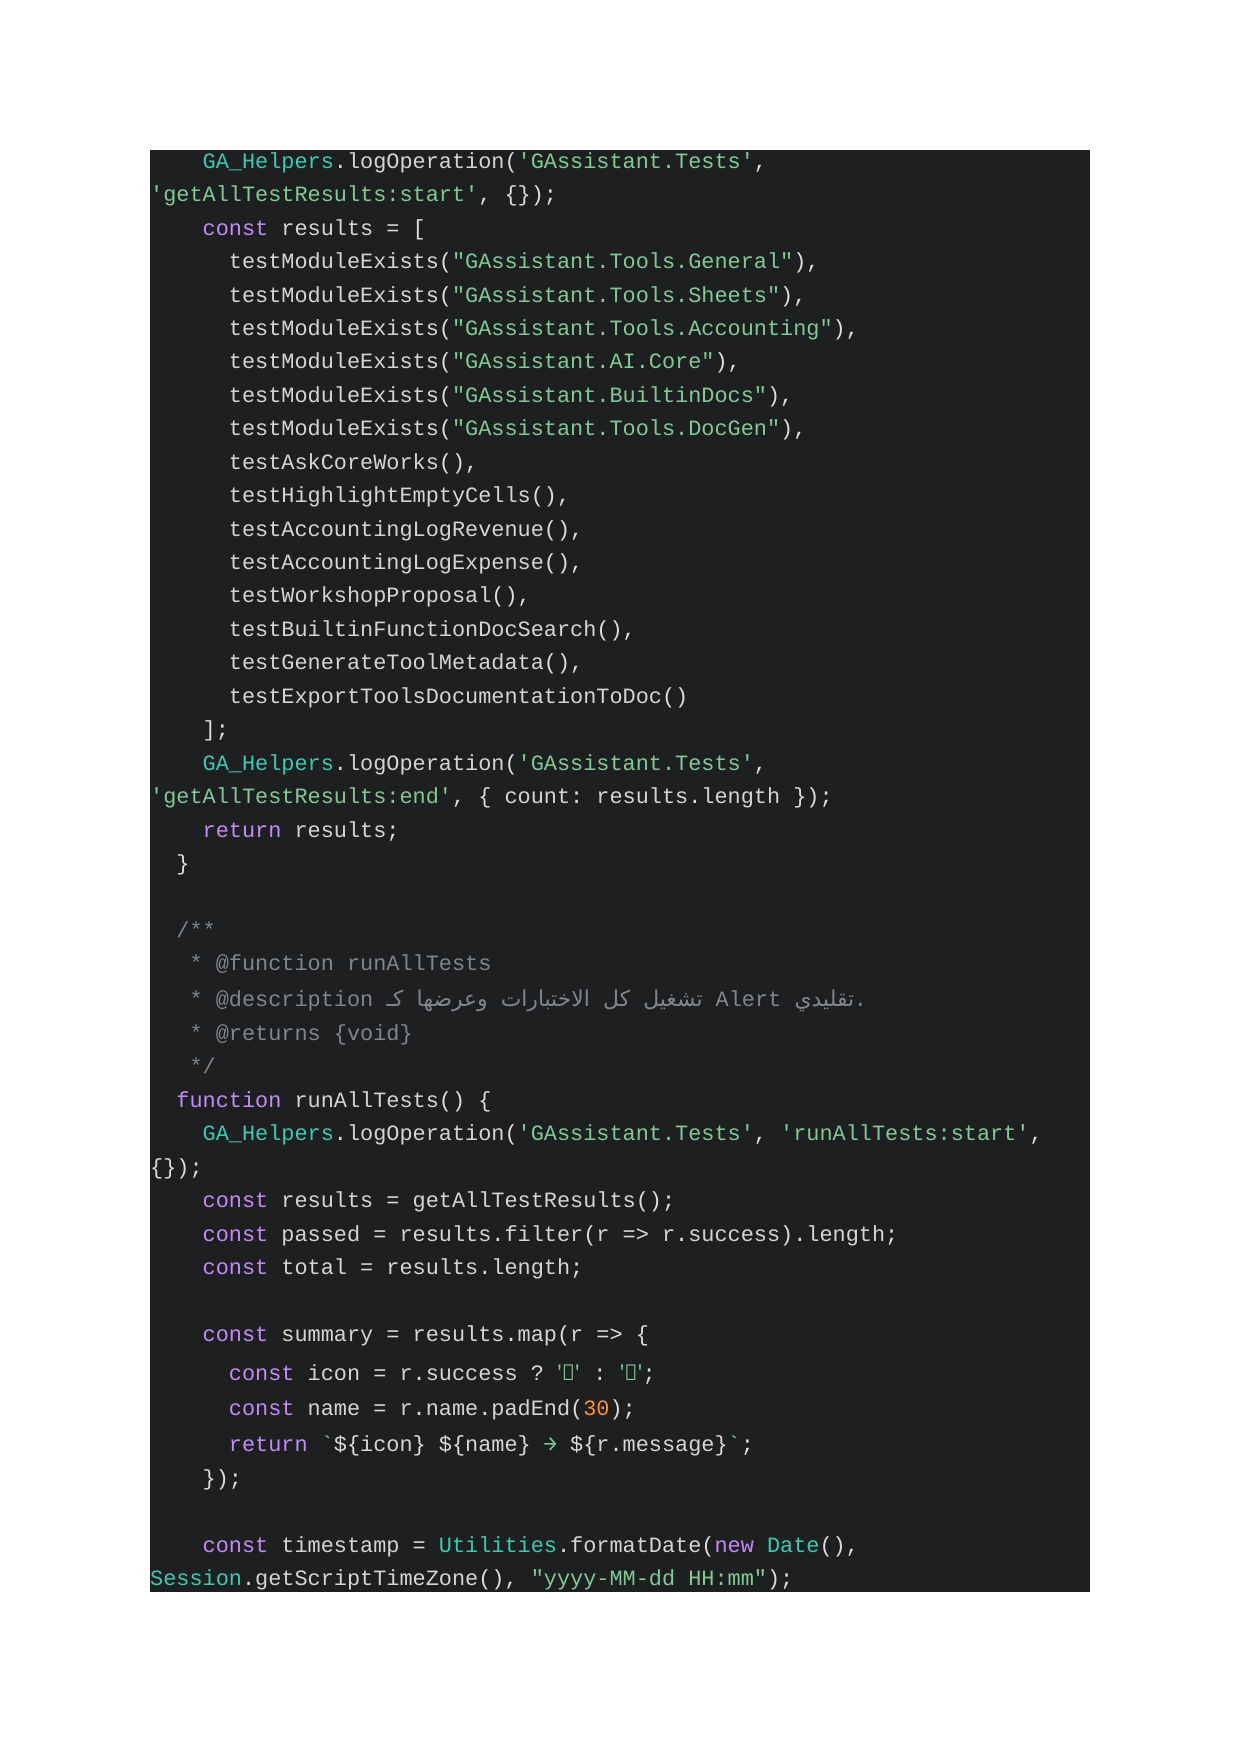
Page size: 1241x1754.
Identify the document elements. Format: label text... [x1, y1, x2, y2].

text * @function runAllTests [150, 952, 1090, 977]
text GA_Helpers.logOperation('GAssistant.Tests', 'getAllTestResults:end', { count: results.length }); [150, 752, 1090, 810]
text * @returns {void} [150, 1022, 1090, 1047]
text testGenerateToolMetadata(), [150, 652, 1090, 676]
text */ [150, 1056, 1090, 1081]
text testModuleExists("GAssistant.Tools.General"), [150, 250, 1090, 275]
text testModuleExists("GAssistant.Tools.DocGen"), [150, 417, 1090, 442]
text return results; [150, 819, 1090, 843]
text testAccountingLogRevenue(), [150, 518, 1090, 543]
text const name = r.name.padEnd(30); [150, 1397, 1090, 1422]
text }); [150, 1467, 1090, 1492]
text testHighlightEmptyCells(), [150, 484, 1090, 509]
text testModuleExists("GAssistant.Tools.Sheets"), [150, 284, 1090, 308]
text } [150, 852, 1090, 877]
text testAccountingLogExpense(), [150, 551, 1090, 576]
text const results = [ [150, 217, 1090, 242]
text const timestamp = Utilities.formatDate(new Date(), Session.getScriptTimeZone(), "yyyy-MM-dd HH:mm"); [150, 1534, 1090, 1592]
text const results = getAllTestResults(); [150, 1189, 1090, 1214]
text testExportToolsDocumentationToDoc() [150, 685, 1090, 710]
text function runAllTests() { [150, 1089, 1090, 1114]
text const summary = results.map(r => { [150, 1323, 1090, 1348]
text ]; [150, 718, 1090, 743]
text const passed = results.filter(r => r.success).length; [150, 1223, 1090, 1248]
text testWorkshopProposal(), [150, 585, 1090, 609]
text testModuleExists("GAssistant.BuiltinDocs"), [150, 384, 1090, 409]
text const total = results.length; [150, 1256, 1090, 1281]
text * @description تشغيل كل الاختبارات وعرضها كـ Alert تقليدي. [150, 986, 1090, 1013]
text testModuleExists("GAssistant.Tools.Accounting"), [150, 317, 1090, 342]
text return `${icon} ${name} → ${r.message}`; [150, 1431, 1090, 1457]
text GA_Helpers.logOperation('GAssistant.Tests', 'runAllTests:start', {}); [150, 1123, 1090, 1181]
text testModuleExists("GAssistant.AI.Core"), [150, 351, 1090, 375]
text GA_Helpers.logOperation('GAssistant.Tests', 'getAllTestResults:start', {}); [150, 150, 1090, 208]
text testBuiltinFunctionDocSearch(), [150, 618, 1090, 643]
text testAskCoreWorks(), [150, 451, 1090, 476]
text const icon = r.success ? '✅' : '❌'; [150, 1357, 1090, 1387]
text /** [150, 919, 1090, 944]
